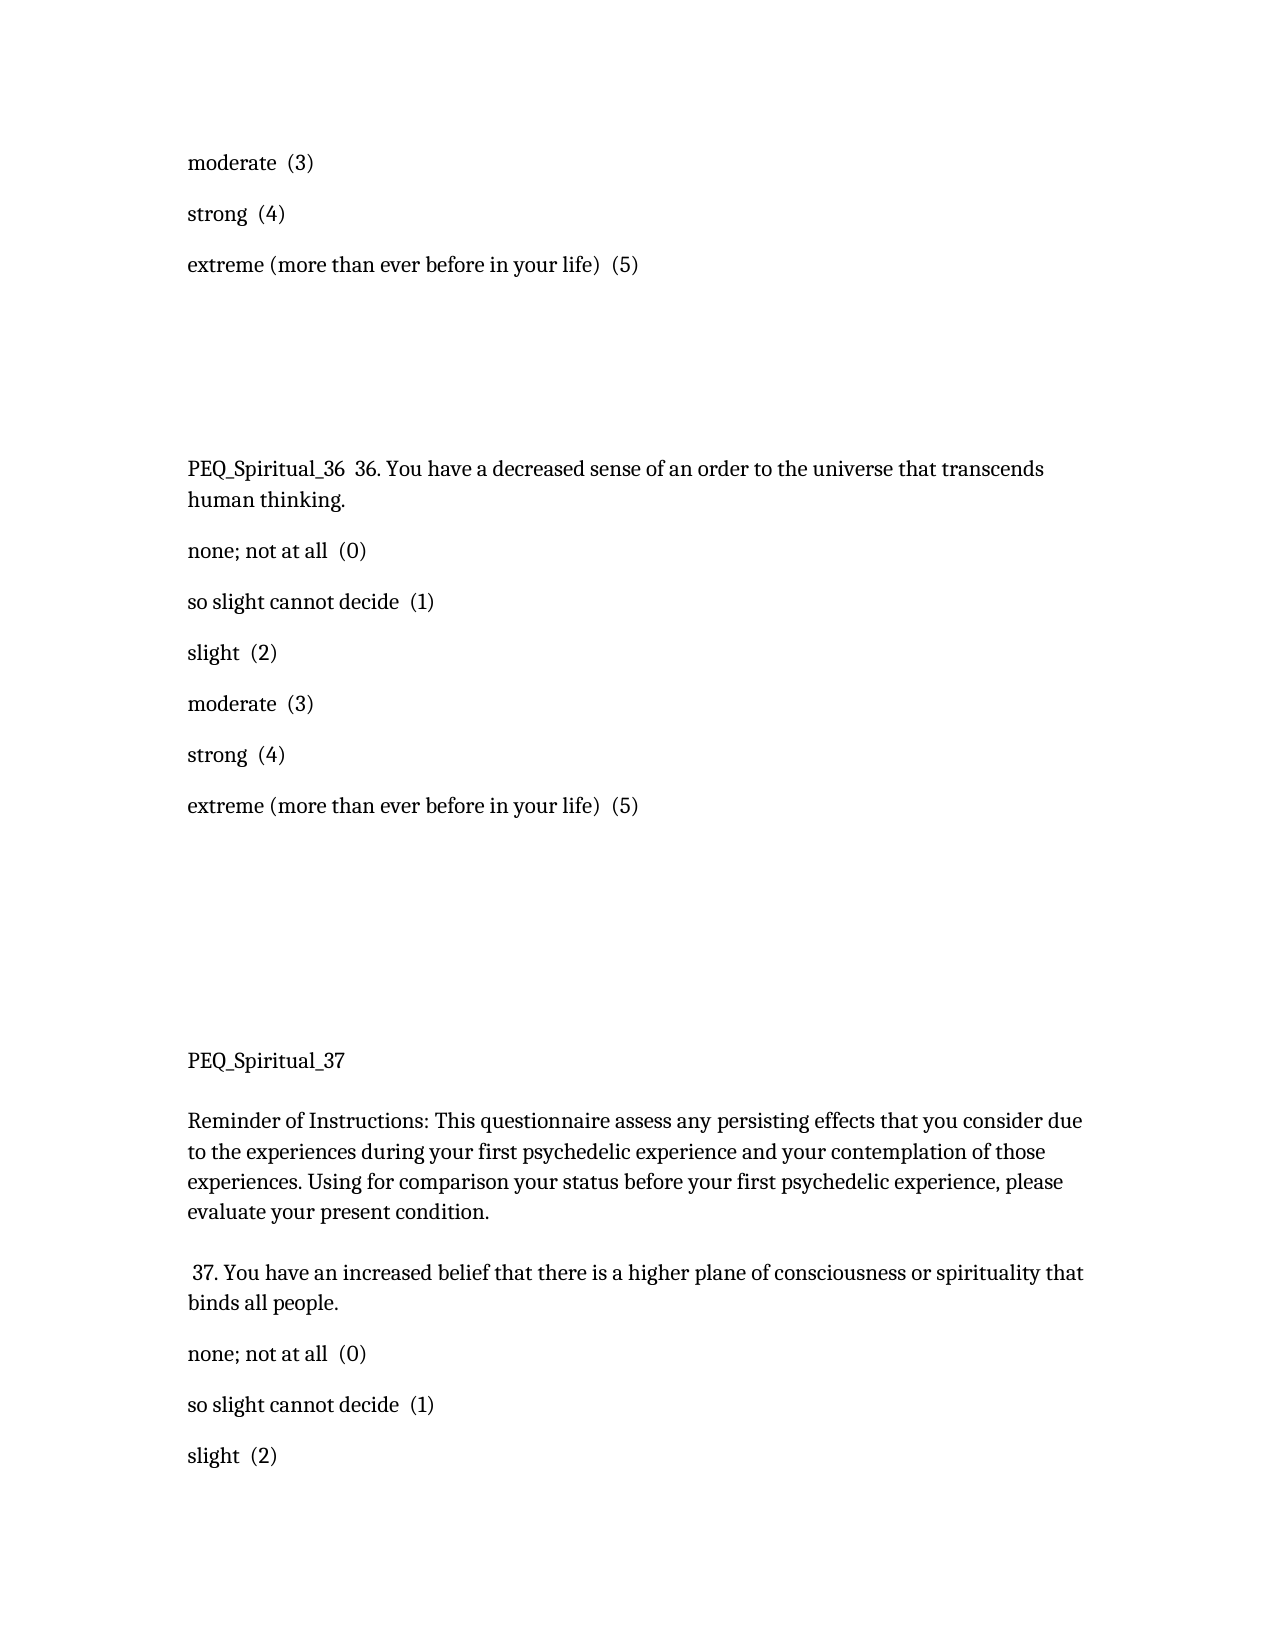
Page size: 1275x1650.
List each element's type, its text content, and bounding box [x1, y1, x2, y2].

text so slight cannot decide (1) [187, 1392, 1087, 1418]
text moderate (3) [187, 691, 1087, 717]
text slight (2) [187, 639, 1087, 666]
text strong (4) [187, 201, 1087, 227]
text slight (2) [187, 1443, 1087, 1469]
text none; not at all (0) [187, 537, 1087, 564]
text none; not at all (0) [187, 1341, 1087, 1367]
text so slight cannot decide (1) [187, 588, 1087, 615]
text extreme (more than ever before in your life) (5) [187, 252, 1087, 278]
text PEQ_Spiritual_36 36. You have a decreased sense of an order to the universe that transcends human thinking. [187, 456, 1087, 513]
text strong (4) [187, 742, 1087, 768]
text PEQ_Spiritual_37 Reminder of Instructions: This questionnaire assess any persisting effects that you consider due to the experiences during your first psychedelic experience and your contemplation of those experiences. Using for comparison your status before your first psychedelic experience, please evaluate your present condition. 37. You have an increased belief that there is a higher plane of consciousness or spirituality that binds all people. [187, 1048, 1087, 1316]
text moderate (3) [187, 150, 1087, 176]
text extreme (more than ever before in your life) (5) [187, 793, 1087, 819]
